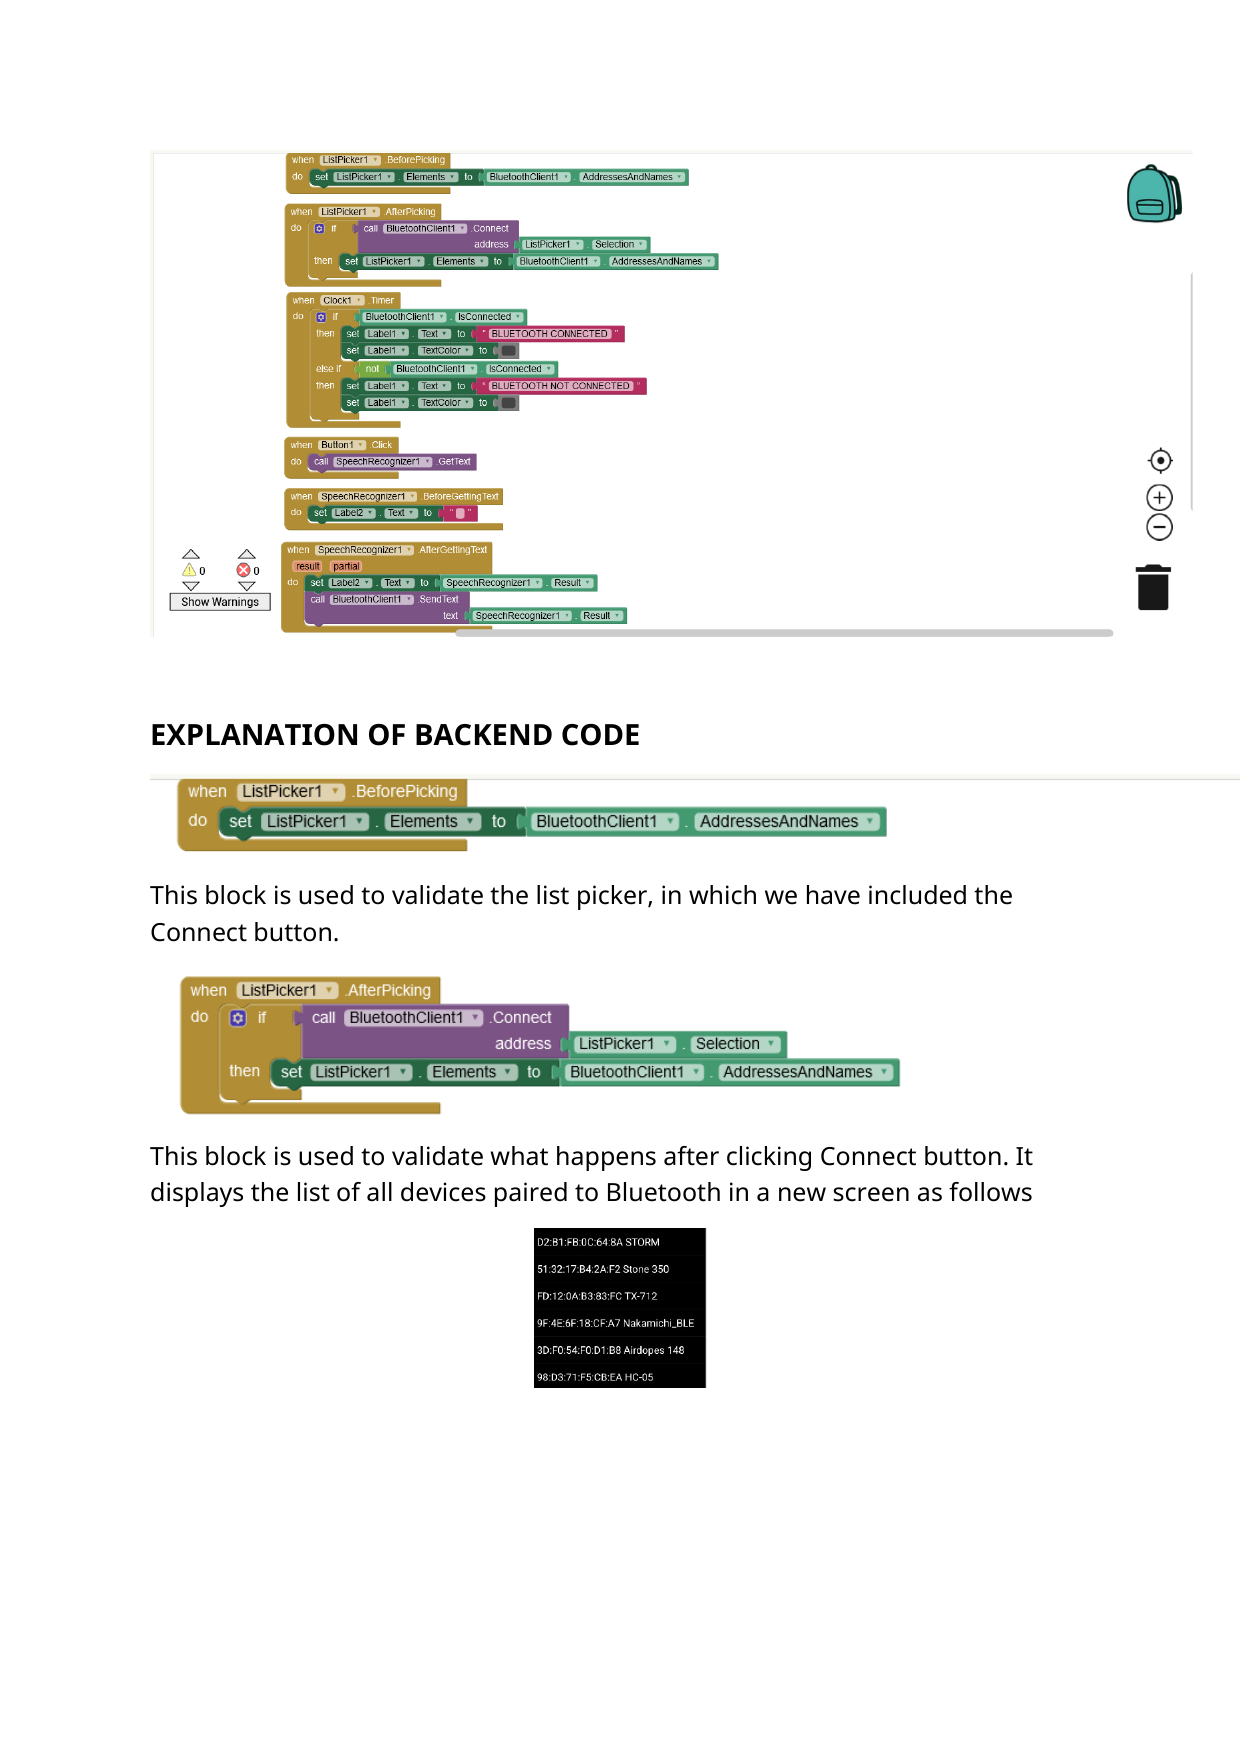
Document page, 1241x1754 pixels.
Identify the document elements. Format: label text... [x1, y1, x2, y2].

picture [150, 150, 1193, 637]
picture [150, 774, 1241, 859]
text EXPLANATION OF BACKEND CODE [150, 714, 1090, 754]
picture [150, 968, 938, 1120]
text This block is used to validate what happens after clicking Connect button. It displays the list of all devices paired to Bluetooth in a new screen as follows [150, 1138, 1090, 1209]
picture [534, 1228, 707, 1388]
text This block is used to validate the list picker, in which we have included the Connect button. [150, 878, 1090, 949]
